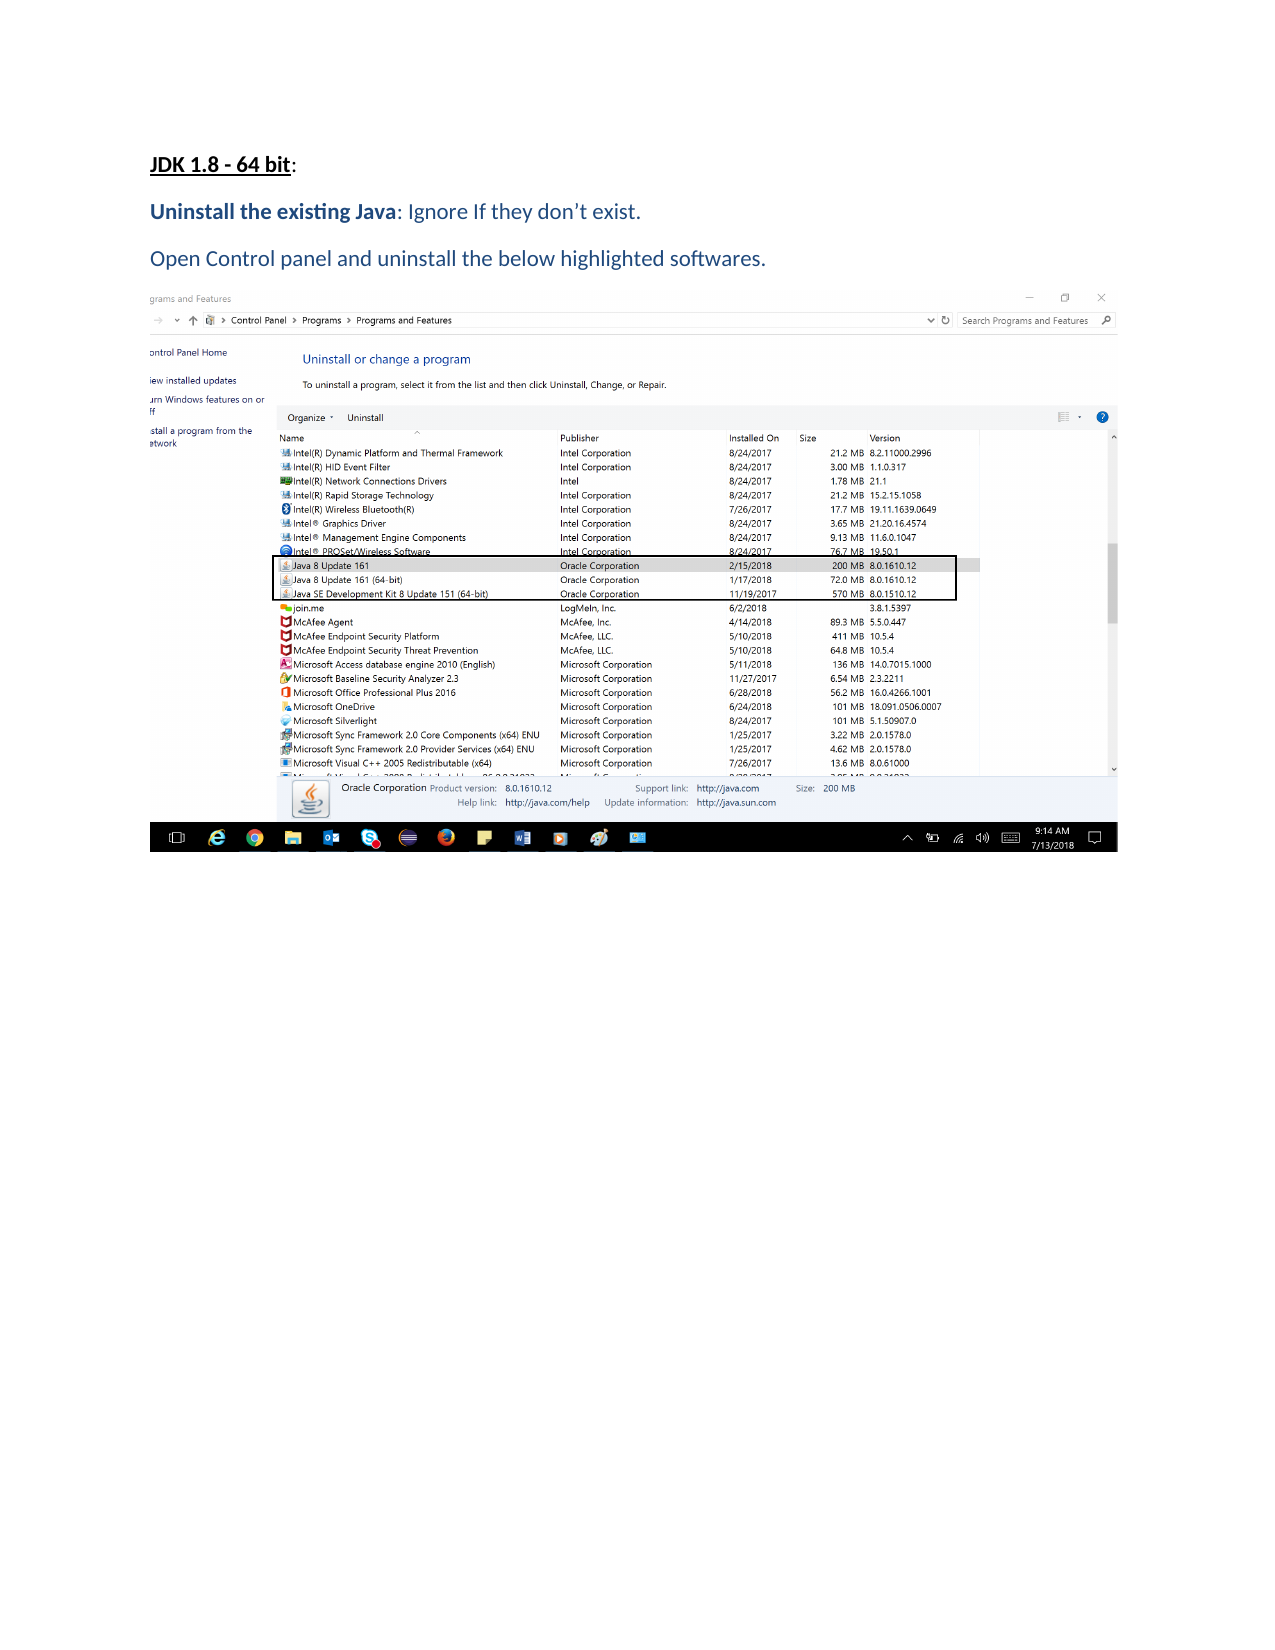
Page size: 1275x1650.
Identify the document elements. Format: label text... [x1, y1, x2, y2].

text JDK 1.8 - 64 bit: [150, 150, 1125, 178]
text Open Control panel and uninstall the below highlighted softwares. [150, 244, 1125, 272]
picture [150, 290, 1118, 852]
text Uninstall the existing Java: Ignore If they don’t exist. [150, 197, 1125, 225]
